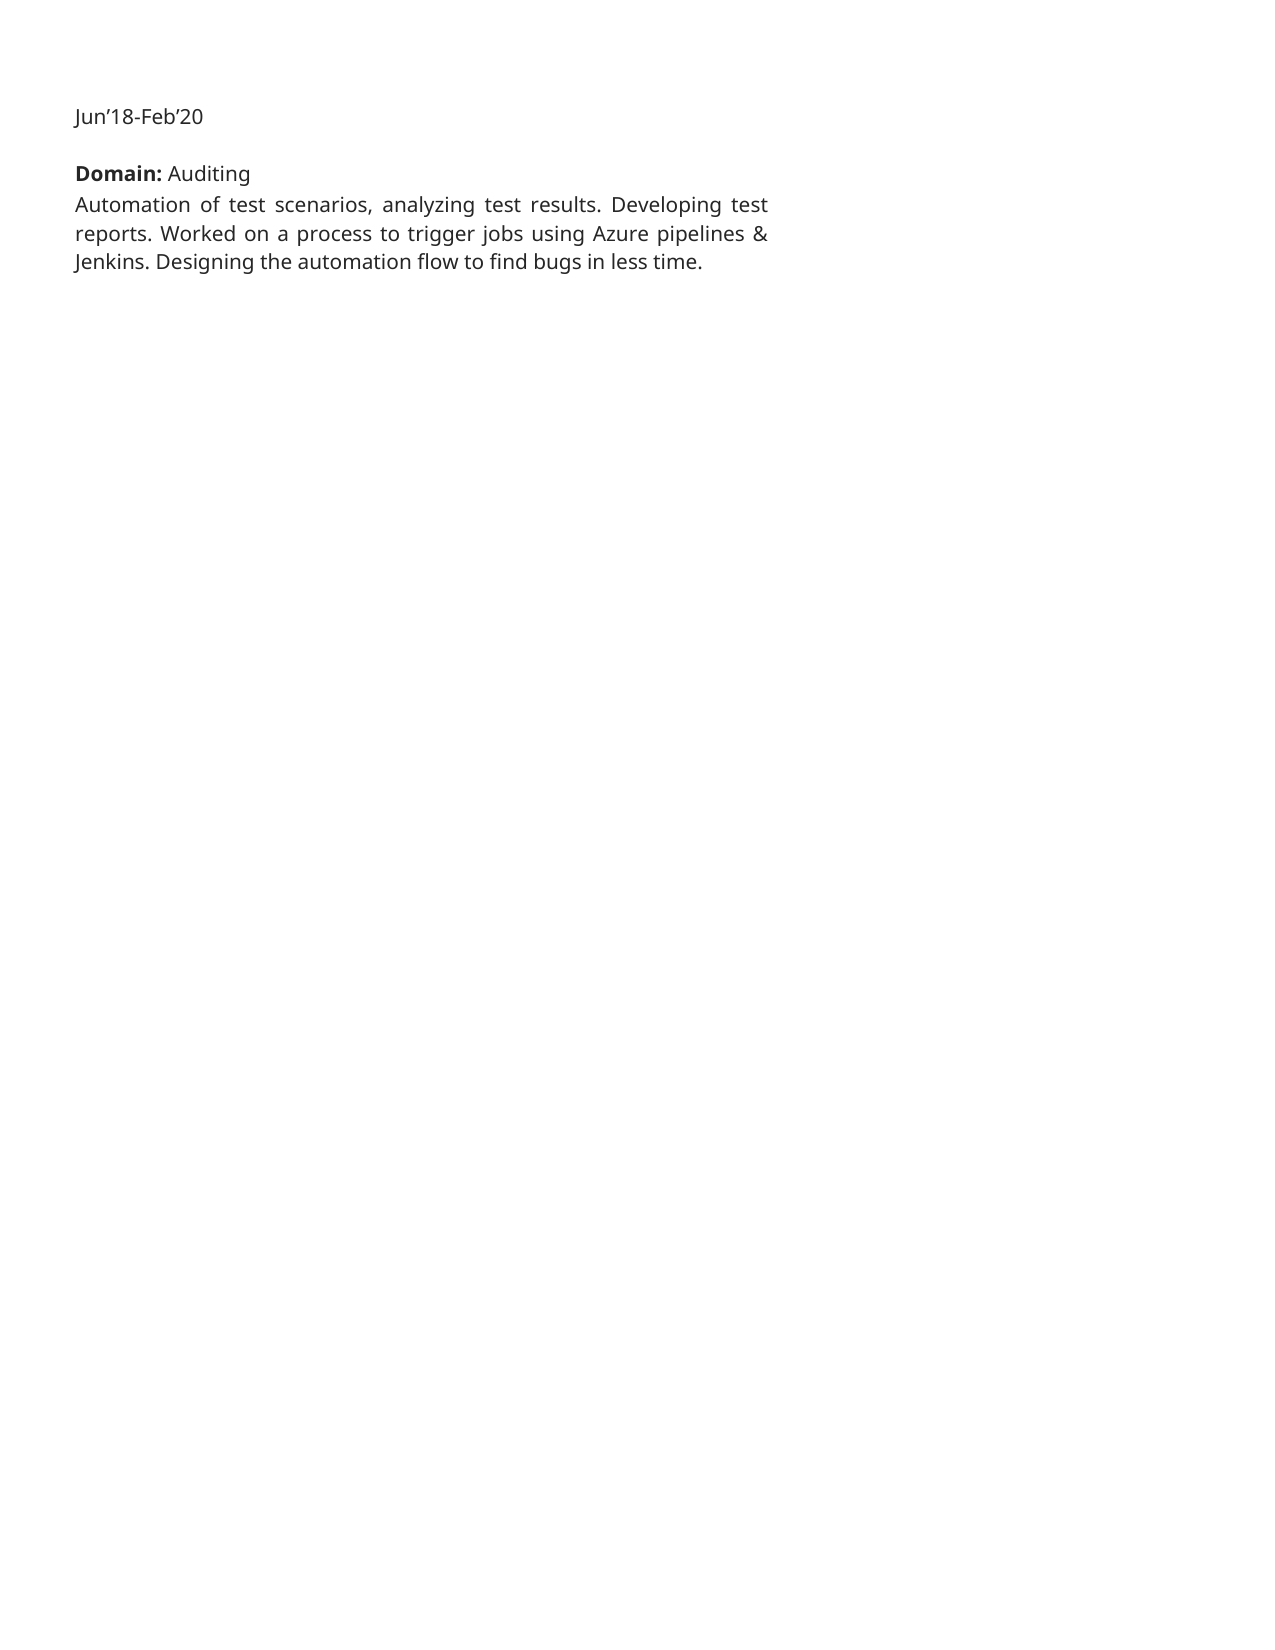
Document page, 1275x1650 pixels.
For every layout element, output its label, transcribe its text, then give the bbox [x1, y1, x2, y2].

text Jun’18-Feb’20 [75, 102, 404, 130]
text Domain: Auditing [75, 159, 404, 189]
table_header Automation of test scenarios, analyzing test results. Developing test reports. Worked on a process to trigger jobs using Azure pipelines & Jenkins. Designing the automation flow to find bugs in less time. [75, 190, 439, 276]
